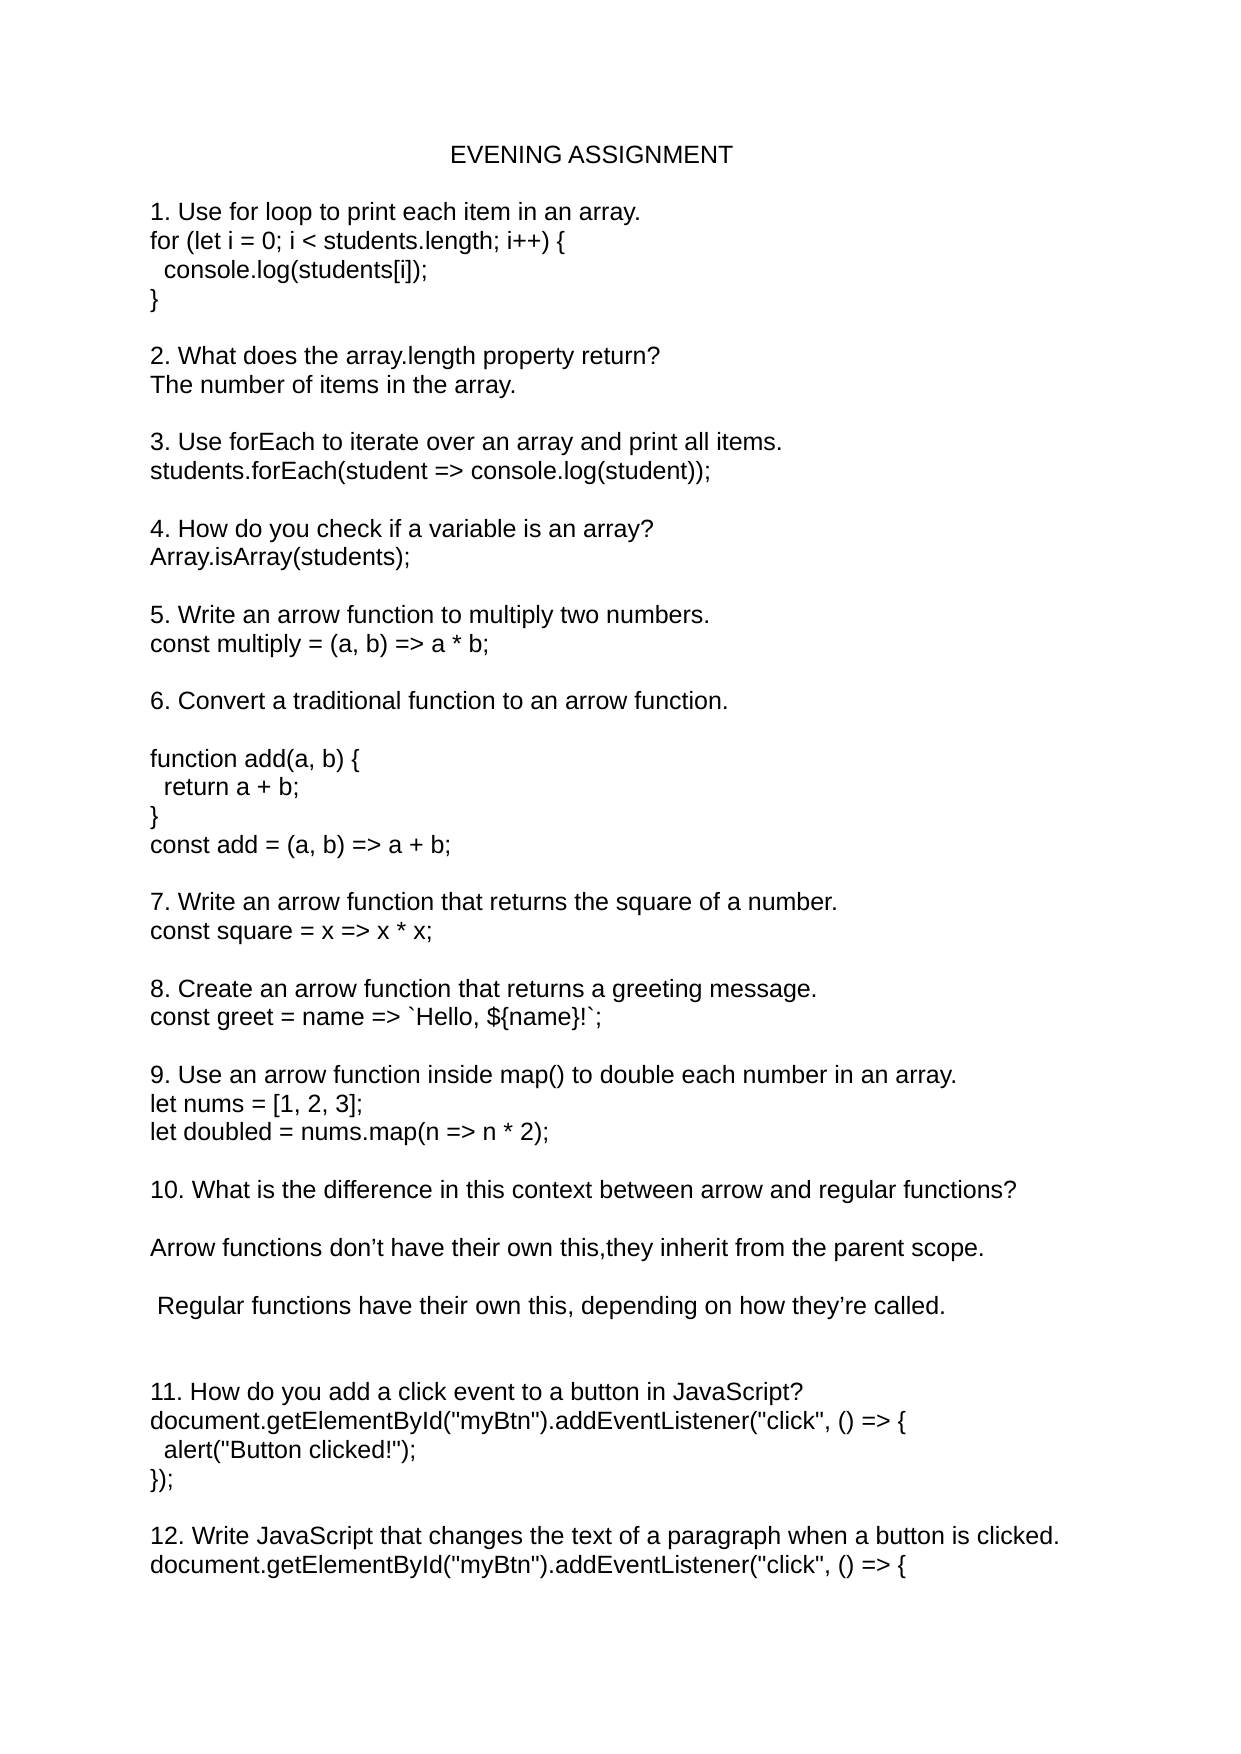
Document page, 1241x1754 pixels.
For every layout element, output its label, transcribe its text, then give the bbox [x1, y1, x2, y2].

text Arrow functions don’t have their own this,they inherit from the parent scope. [150, 1233, 1090, 1261]
text 2. What does the array.length property return? [150, 341, 1090, 370]
text } [150, 283, 1090, 312]
text const square = x => x * x; [150, 916, 1090, 945]
text 9. Use an arrow function inside map() to double each number in an array. [150, 1060, 1090, 1088]
text 12. Write JavaScript that changes the text of a paragraph when a button is clicked. [150, 1521, 1090, 1550]
text Array.isArray(students); [150, 542, 1090, 571]
text 6. Convert a traditional function to an arrow function. [150, 686, 1090, 715]
text for (let i = 0; i < students.length; i++) { [150, 226, 1090, 255]
text document.getElementById("myBtn").addEventListener("click", () => { [150, 1406, 1090, 1435]
text const multiply = (a, b) => a * b; [150, 628, 1090, 657]
text 4. How do you check if a variable is an array? [150, 513, 1090, 542]
text return a + b; [150, 772, 1090, 801]
text let nums = [1, 2, 3]; [150, 1088, 1090, 1117]
text students.forEach(student => console.log(student)); [150, 456, 1090, 485]
text 8. Create an arrow function that returns a greeting message. [150, 973, 1090, 1002]
text 3. Use forEach to iterate over an array and print all items. [150, 427, 1090, 456]
text 7. Write an arrow function that returns the square of a number. [150, 887, 1090, 916]
text Regular functions have their own this, depending on how they’re called. [150, 1291, 1090, 1319]
text let doubled = nums.map(n => n * 2); [150, 1117, 1090, 1146]
text document.getElementById("myBtn").addEventListener("click", () => { [150, 1550, 1090, 1578]
text 5. Write an arrow function to multiply two numbers. [150, 600, 1090, 628]
text EVENING ASSIGNMENT [375, 140, 1090, 168]
text The number of items in the array. [150, 370, 1090, 398]
text 11. How do you add a click event to a button in JavaScript? [150, 1377, 1090, 1406]
text } [150, 801, 1090, 830]
text 10. What is the difference in this context between arrow and regular functions? [150, 1175, 1090, 1203]
text function add(a, b) { [150, 743, 1090, 772]
text const add = (a, b) => a + b; [150, 830, 1090, 858]
text const greet = name => `Hello, ${name}!`; [150, 1002, 1090, 1031]
text }); [150, 1463, 1090, 1492]
text 1. Use for loop to print each item in an array. [150, 197, 1090, 226]
text alert("Button clicked!"); [150, 1435, 1090, 1463]
text console.log(students[i]); [150, 255, 1090, 283]
